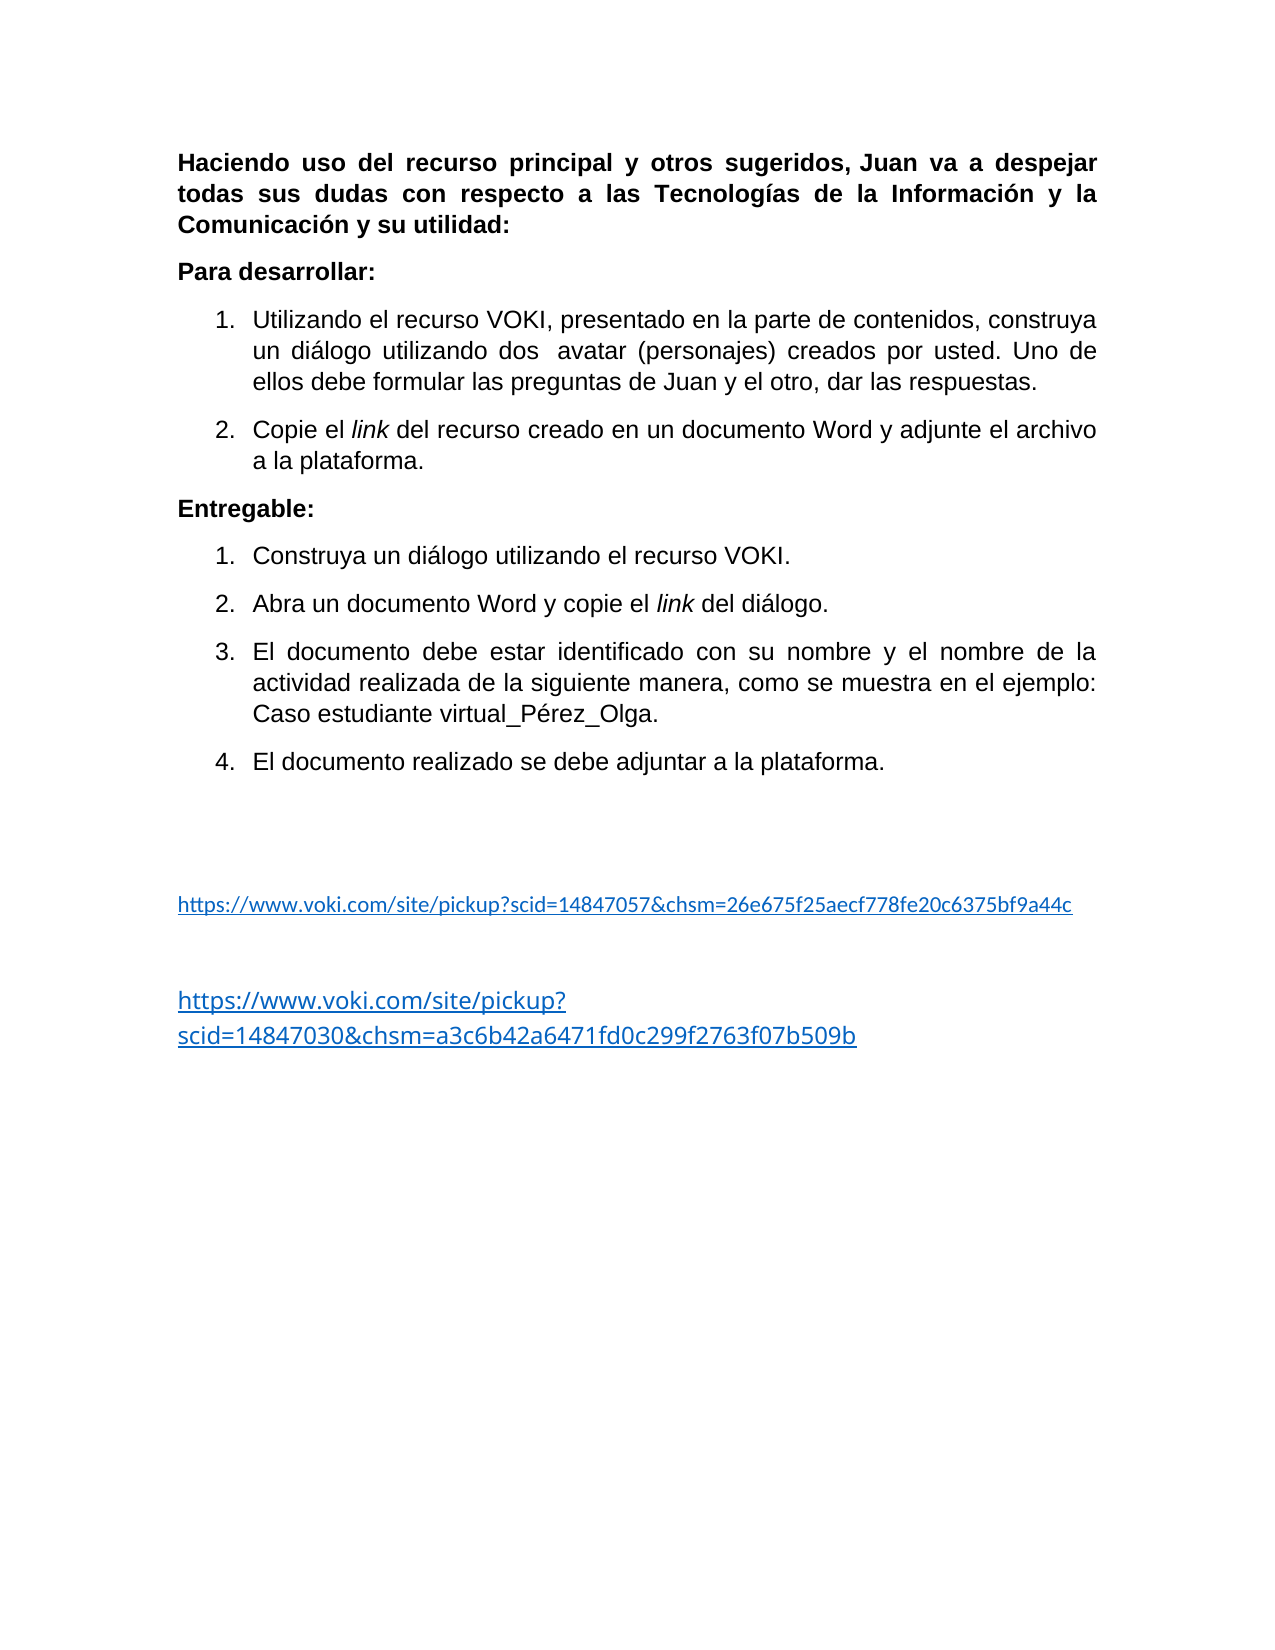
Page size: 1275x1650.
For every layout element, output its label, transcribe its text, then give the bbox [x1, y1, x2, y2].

text Haciendo uso del recurso principal y otros sugeridos, Juan va a despejar todas sus dudas con respecto a las Tecnologías de la Información y la Comunicación y su utilidad: [177, 148, 1098, 238]
list El documento realizado se debe adjuntar a la plataforma. [215, 747, 1098, 775]
list Utilizando el recurso VOKI, presentado en la parte de contenidos, construya un diálogo utilizando dos avatar (personajes) creados por usted. Uno de ellos debe formular las preguntas de Juan y el otro, dar las respuestas. [215, 305, 1098, 396]
list Abra un documento Word y copie el link del diálogo. [215, 589, 1098, 618]
list El documento debe estar identificado con su nombre y el nombre de la actividad realizada de la siguiente manera, como se muestra en el ejemplo: Caso estudiante virtual_Pérez_Olga. [215, 637, 1098, 728]
text https://www.voki.com/site/pickup?scid=14847030&chsm=a3c6b42a6471fd0c299f2763f07b509b [177, 983, 1098, 1051]
text Entregable: [177, 494, 1098, 522]
list Construya un diálogo utilizando el recurso VOKI. [215, 541, 1098, 570]
list Copie el link del recurso creado en un documento Word y adjunte el archivo a la plataforma. [215, 415, 1098, 475]
text https://www.voki.com/site/pickup?scid=14847057&chsm=26e675f25aecf778fe20c6375bf9a44c [177, 890, 1098, 918]
text Para desarrollar: [177, 257, 1098, 286]
